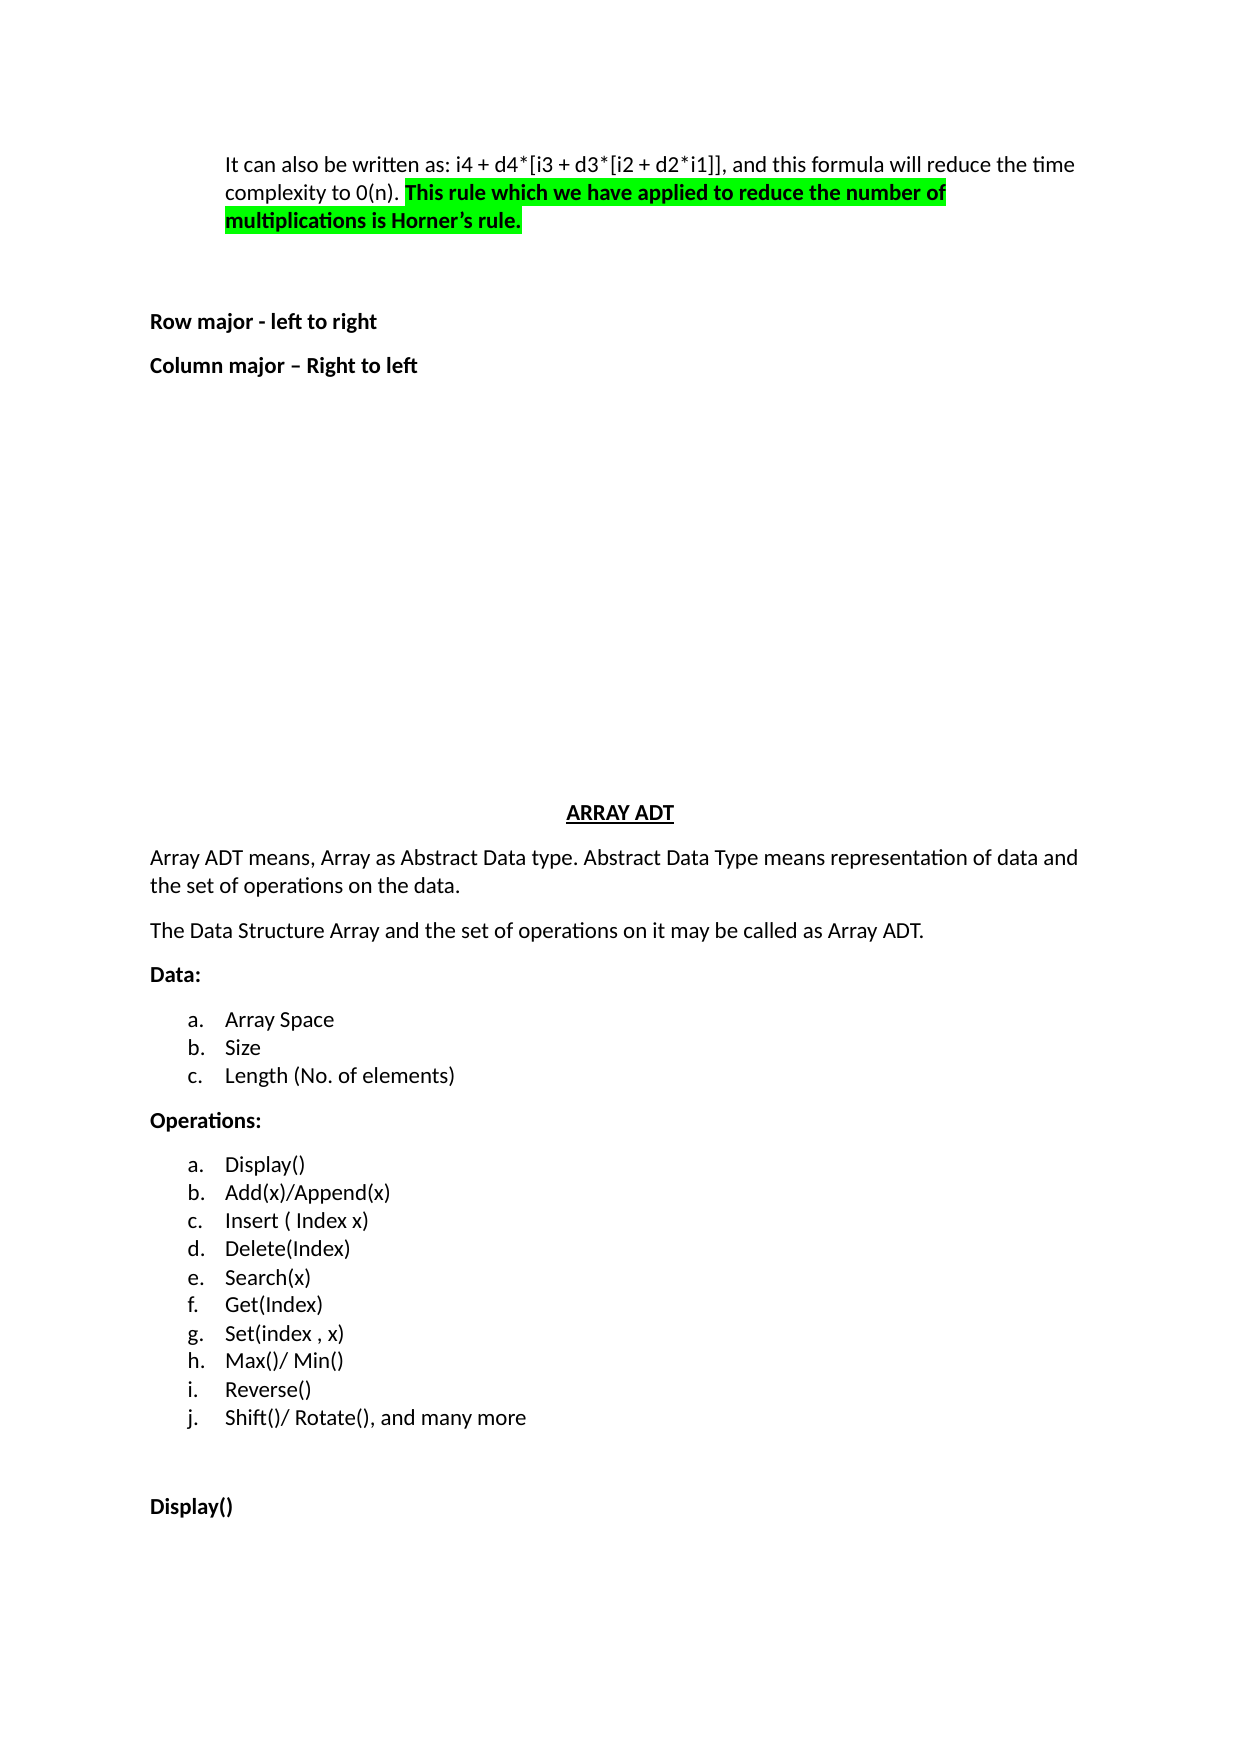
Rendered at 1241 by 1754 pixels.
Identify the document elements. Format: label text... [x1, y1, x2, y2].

list Size [187, 1033, 1090, 1061]
text Column major – Right to left [150, 351, 1090, 379]
list Set(index , x) [187, 1319, 1090, 1347]
list Add(x)/Append(x) [187, 1178, 1090, 1207]
text Array ADT means, Array as Abstract Data type. Abstract Data Type means representation of data and the set of operations on the data. [150, 843, 1090, 899]
text The Data Structure Array and the set of operations on it may be called as Array ADT. [150, 916, 1090, 944]
list Insert ( Index x) [187, 1207, 1090, 1234]
list Get(Index) [187, 1291, 1090, 1319]
list Shift()/ Rotate(), and many more [187, 1403, 1090, 1431]
text ARRAY ADT [150, 798, 1090, 826]
text Data: [150, 960, 1090, 988]
text Display() [150, 1492, 1090, 1520]
list Max()/ Min() [187, 1347, 1090, 1375]
list Length (No. of elements) [187, 1061, 1090, 1089]
text Operations: [150, 1106, 1090, 1134]
list Delete(Index) [187, 1234, 1090, 1263]
list Array Space [187, 1005, 1090, 1033]
list Display() [187, 1151, 1090, 1178]
list Reverse() [187, 1375, 1090, 1403]
text Row major - left to right [150, 307, 1090, 335]
list It can also be written as: i4 + d4*[i3 + d3*[i2 + d2*i1]], and this formula will reduce the time complexity to 0(n). This rule which we have applied to reduce the number of multiplications is Horner’s rule. [225, 150, 1090, 234]
list Search(x) [187, 1263, 1090, 1291]
